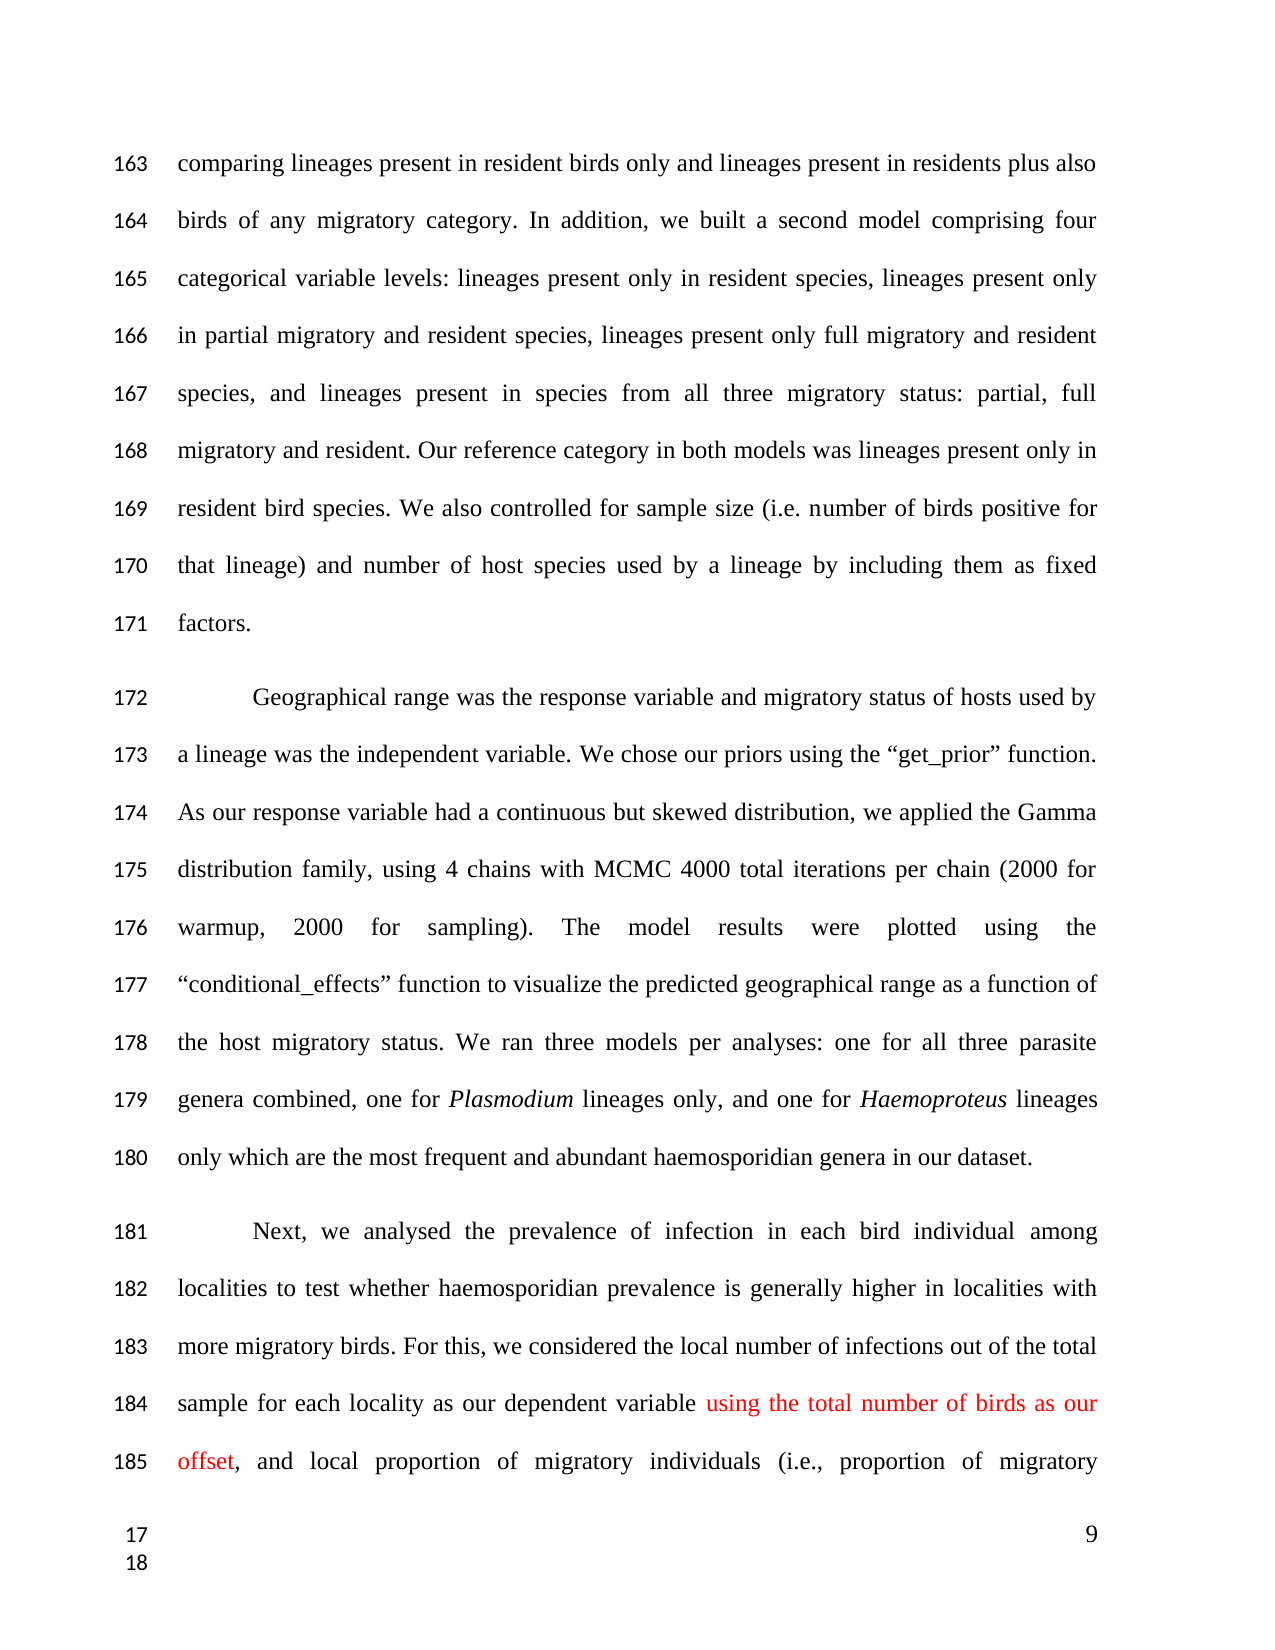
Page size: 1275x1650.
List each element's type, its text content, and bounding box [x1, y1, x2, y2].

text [177, 148, 1098, 636]
text Geographical range was the response variable and migratory status of hosts used by a lineage was the independent variable. We chose our priors using the “get_prior” function. As our response variable had a continuous but skewed distribution, we applied the Gamma distribution family, using 4 chains with MCMC 4000 total iterations per chain (2000 for warmup, 2000 for sampling). The model results were plotted using the “conditional_effects” function to visualize the predicted geographical range as a function of the host migratory status. We ran three models per analyses: one for all three parasite genera combined, one for Plasmodium lineages only, and one for Haemoproteus lineages only which are the most frequent and abundant haemosporidian genera in our dataset. [177, 682, 1098, 1171]
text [177, 1216, 1098, 1475]
